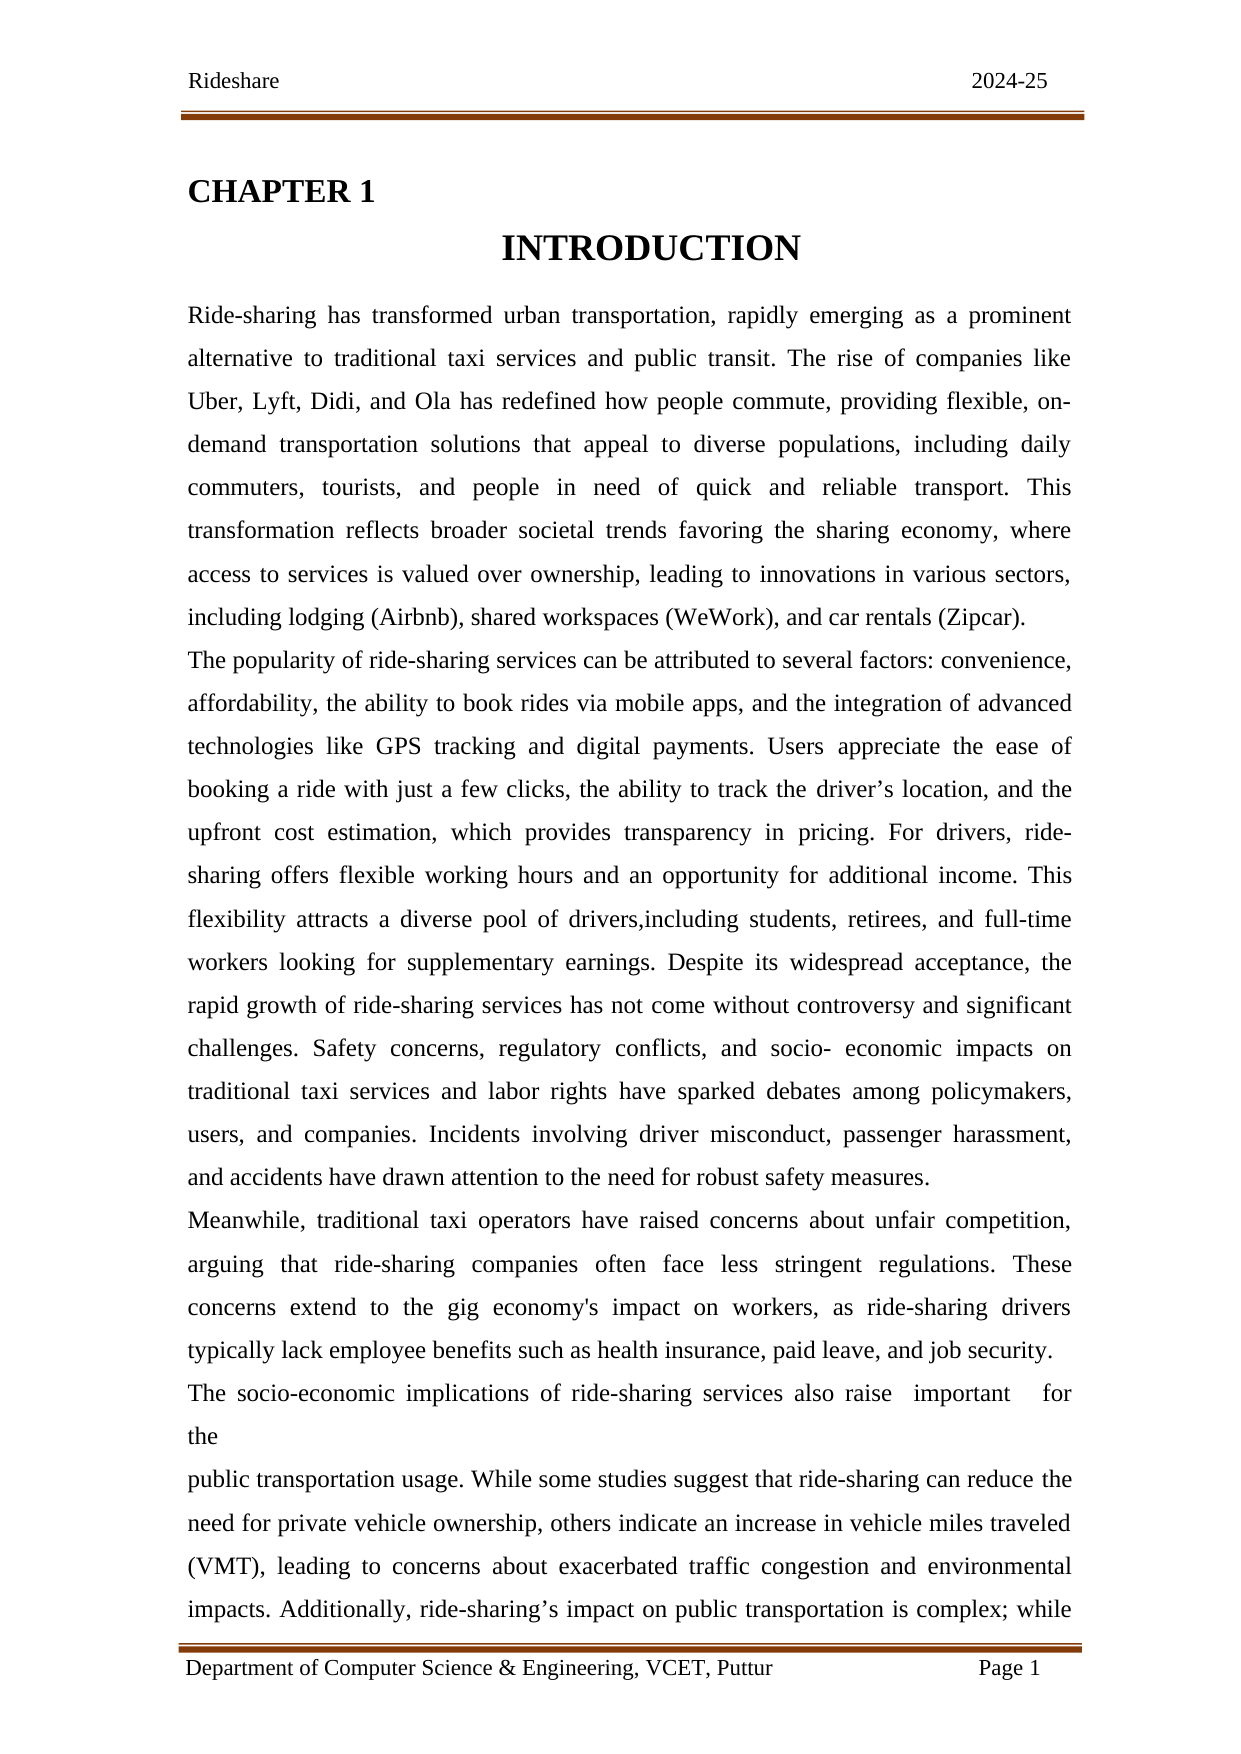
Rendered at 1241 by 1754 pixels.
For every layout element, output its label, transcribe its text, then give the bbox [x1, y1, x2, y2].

subtitle INTRODUCTION [187, 226, 1115, 269]
text Meanwhile, traditional taxi operators have raised concerns about unfair competition, arguing that ride-sharing companies often face less stringent regulations. These concerns extend to the gig economy's impact on workers, as ride-sharing drivers typically lack employee benefits such as health insurance, paid leave, and job security. [187, 1206, 1072, 1364]
text The popularity of ride-sharing services can be attributed to several factors: convenience, affordability, the ability to book rides via mobile apps, and the integration of advanced technologies like GPS tracking and digital payments. Users appreciate the ease of booking a ride with just a few clicks, the ability to track the driver’s location, and the upfront cost estimation, which provides transparency in pricing. For drivers, ride-sharing offers flexible working hours and an opportunity for additional income. This flexibility attracts a diverse pool of drivers,including students, retirees, and full-time workers looking for supplementary earnings. Despite its widespread acceptance, the rapid growth of ride-sharing services has not come without controversy and significant challenges. Safety concerns, regulatory conflicts, and socio- economic impacts on traditional taxi services and labor rights have sparked debates among policymakers, users, and companies. Incidents involving driver misconduct, passenger harassment, and accidents have drawn attention to the need for robust safety measures. [187, 645, 1072, 1191]
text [187, 1464, 1072, 1623]
subtitle CHAPTER 1 [98, 171, 1115, 209]
text Ride-sharing has transformed urban transportation, rapidly emerging as a prominent alternative to traditional taxi services and public transit. The rise of companies like Uber, Lyft, Didi, and Ola has redefined how people commute, providing flexible, on- demand transportation solutions that appeal to diverse populations, including daily commuters, tourists, and people in need of quick and reliable transport. This transformation reflects broader societal trends favoring the sharing economy, where access to services is valued over ownership, leading to innovations in various sectors, including lodging (Airbnb), shared workspaces (WeWork), and car rentals (Zipcar). [187, 300, 1072, 631]
text The socio-economic implications of ride-sharing services also raise important for the [187, 1378, 1072, 1450]
